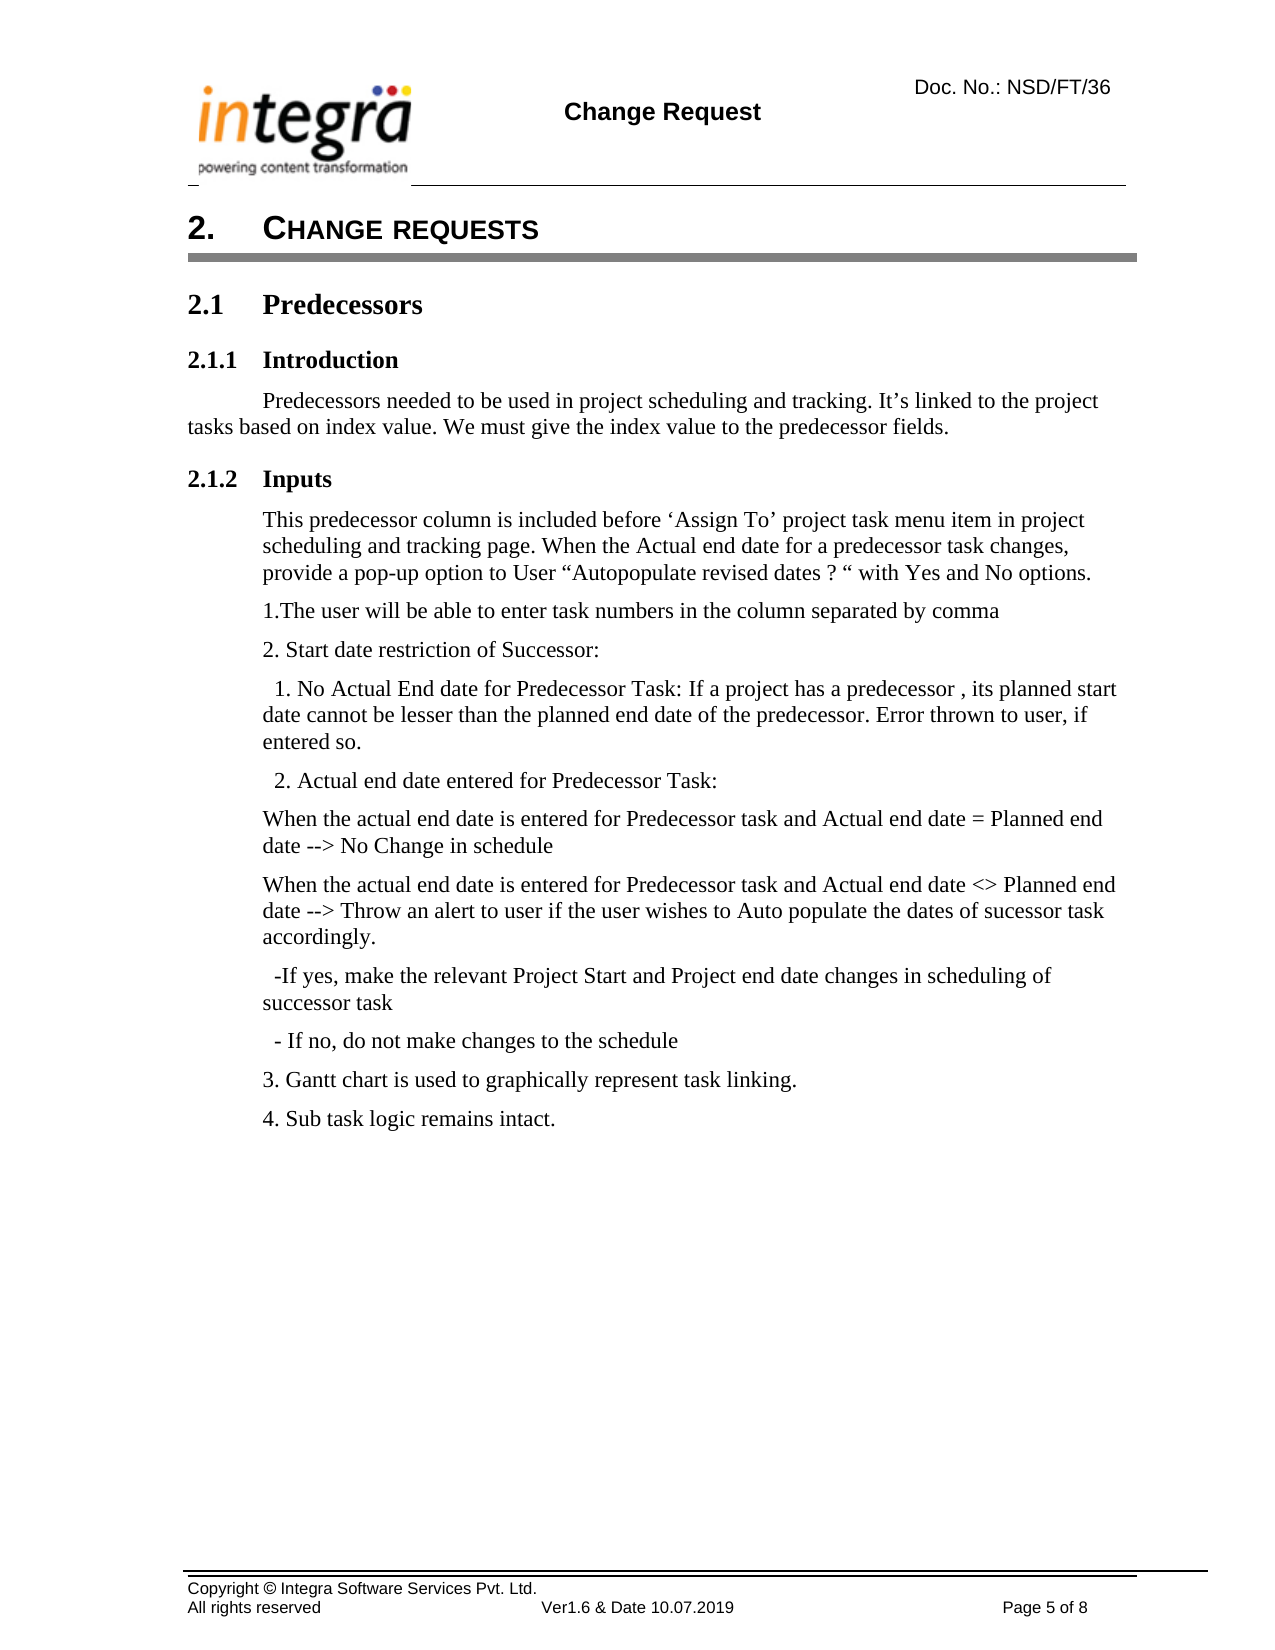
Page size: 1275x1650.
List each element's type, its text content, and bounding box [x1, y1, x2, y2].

text When the actual end date is entered for Predecessor task and Actual end date <> Planned end date --> Throw an alert to user if the user wishes to Auto populate the dates of sucessor task accordingly. [262, 871, 1137, 950]
text This predecessor column is included before ‘Assign To’ project task menu item in project scheduling and tracking page. When the Actual end date for a predecessor task changes, provide a pop-up option to User “Autopopulate revised dates ? “ with Yes and No options. [262, 506, 1137, 585]
subtitle Predecessors [187, 287, 1137, 321]
text 1. No Actual End date for Predecessor Task: If a project has a predecessor , its planned start date cannot be lesser than the planned end date of the predecessor. Error thrown to user, if entered so. [262, 675, 1137, 754]
subtitle Change requests [187, 208, 1137, 262]
text -If yes, make the relevant Project Start and Project end date changes in scheduling of successor task [262, 962, 1137, 1015]
text 2. Actual end date entered for Predecessor Task: [262, 767, 1137, 793]
subtitle Inputs [187, 464, 1137, 493]
text 1.The user will be able to enter task numbers in the column separated by comma [262, 597, 1137, 624]
picture [198, 75, 412, 186]
subtitle Introduction [187, 346, 1137, 374]
text - If no, do not make changes to the schedule [262, 1027, 1137, 1054]
text 4. Sub task logic remains intact. [262, 1105, 1137, 1132]
text 3. Gantt chart is used to graphically represent task linking. [262, 1066, 1137, 1093]
text When the actual end date is entered for Predecessor task and Actual end date = Planned end date --> No Change in schedule [262, 806, 1137, 858]
text Predecessors needed to be used in project scheduling and tracking. It’s linked to the project tasks based on index value. We must give the index value to the predecessor fields. [187, 387, 1137, 439]
text 2. Start date restriction of Successor: [262, 636, 1137, 663]
